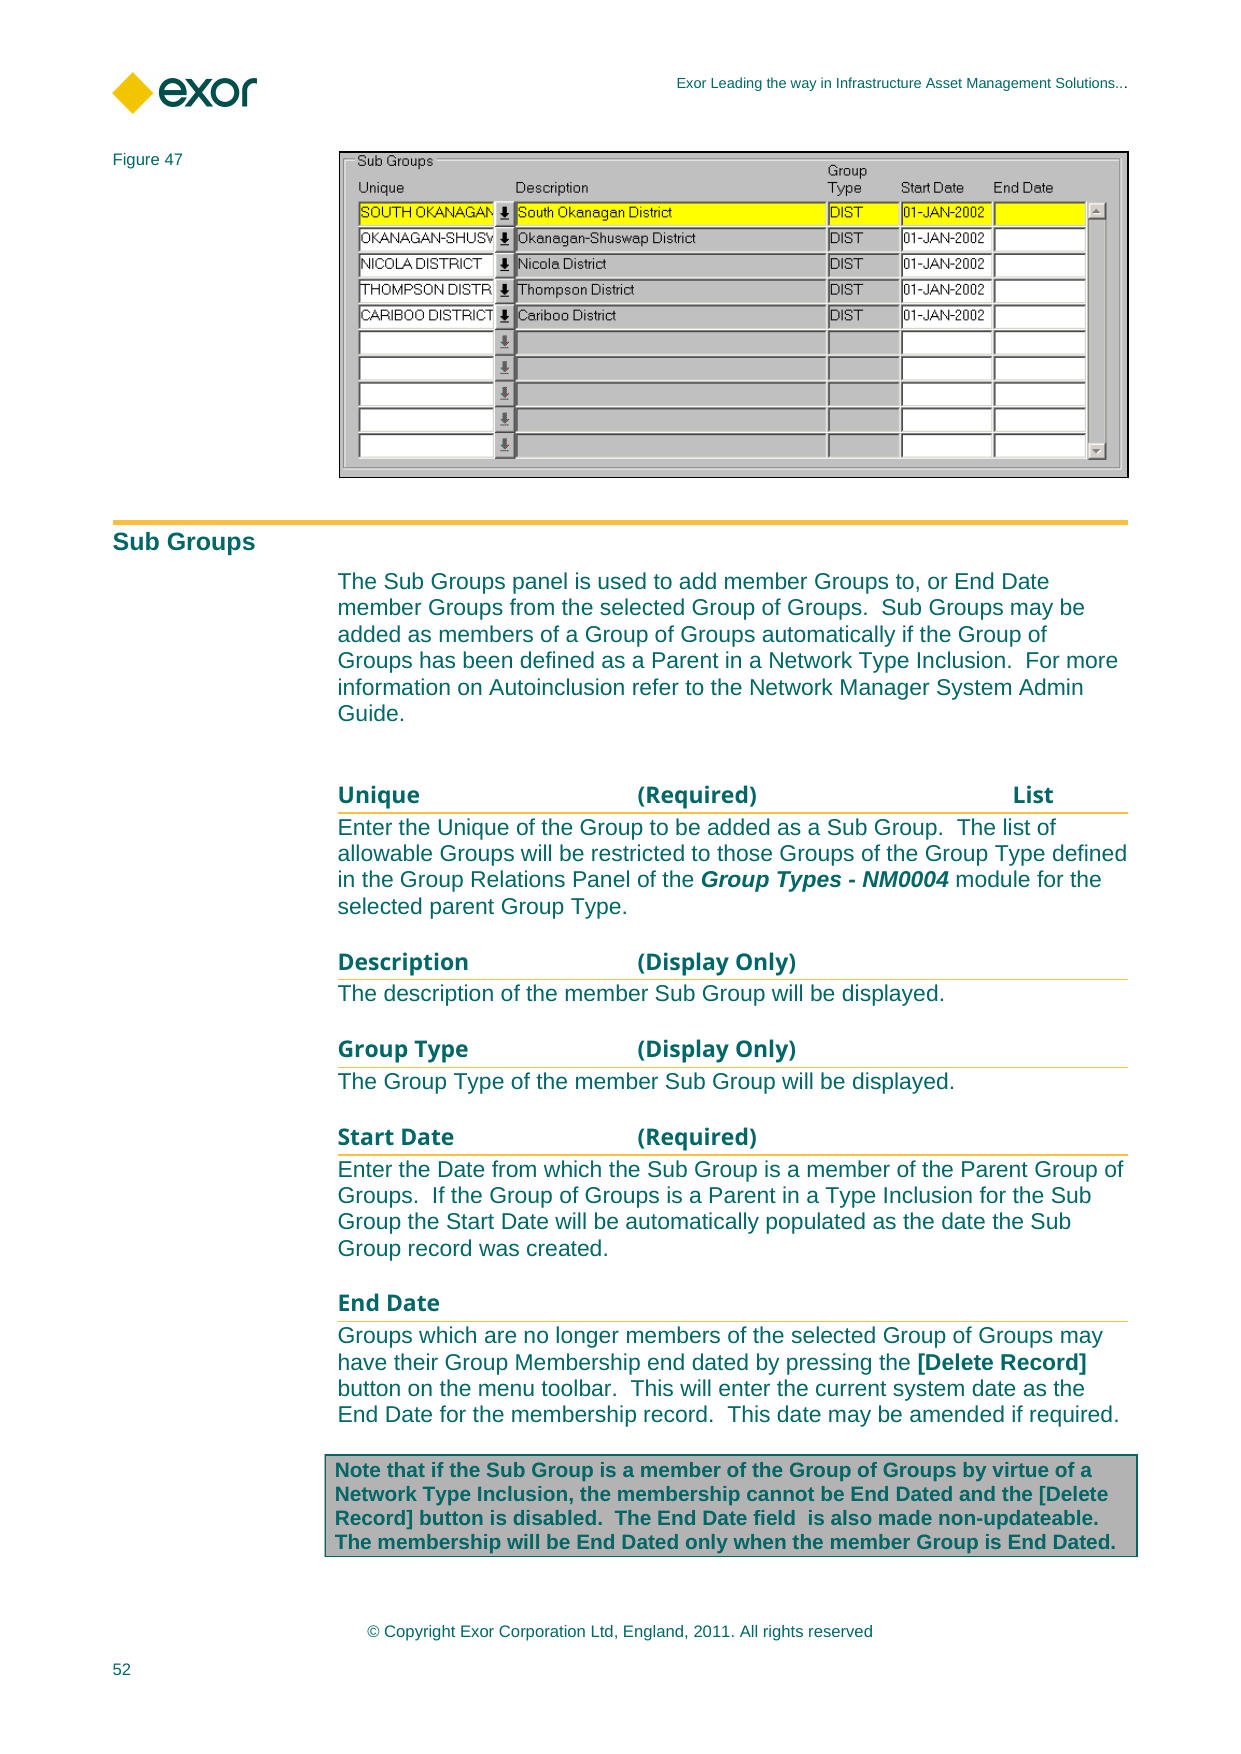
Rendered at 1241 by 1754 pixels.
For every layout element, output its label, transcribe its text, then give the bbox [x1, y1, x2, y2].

text Enter the Date from which the Sub Group is a member of the Parent Group of Groups. If the Group of Groups is a Parent in a Type Inclusion for the Sub Group the Start Date will be automatically populated as the date the Sub Group record was created. [337, 1156, 1128, 1261]
text The description of the member Sub Group will be displayed. [337, 980, 1128, 1007]
picture [111, 72, 257, 114]
text Groups which are no longer members of the selected Group of Groups may have their Group Membership end dated by pressing the [Delete Record] button on the menu toolbar. This will enter the current system date as the End Date for the membership record. This date may be amended if required. [337, 1322, 1128, 1428]
text The Sub Groups panel is used to add member Groups to, or End Date member Groups from the selected Group of Groups. Sub Groups may be added as members of a Group of Groups automatically if the Group of Groups has been defined as a Parent in a Network Type Inclusion. For more information on Autoinclusion refer to the Network Manager System Admin Guide. [337, 568, 1128, 726]
text Unique (Required) List [337, 779, 1128, 814]
text End Date [337, 1287, 1128, 1322]
text Group Type (Display Only) [337, 1033, 1128, 1068]
picture [340, 153, 1127, 477]
text Start Date (Required) [337, 1121, 1128, 1156]
text The Group Type of the member Sub Group will be displayed. [337, 1068, 1128, 1094]
text Sub Groups [112, 521, 1128, 556]
text Note that if the Sub Group is a member of the Group of Groups by virtue of a Network Type Inclusion, the membership cannot be End Dated and the [Delete Record] button is disabled. The End Date field is also made non-updateable. The membership will be End Dated only when the member Group is End Dated. [326, 1456, 1136, 1556]
text Enter the Unique of the Group to be added as a Sub Group. The list of allowable Groups will be restricted to those Groups of the Group Type defined in the Group Relations Panel of the Group Types - NM0004 module for the selected parent Group Type. [337, 814, 1128, 919]
text Description (Display Only) [337, 946, 1128, 980]
